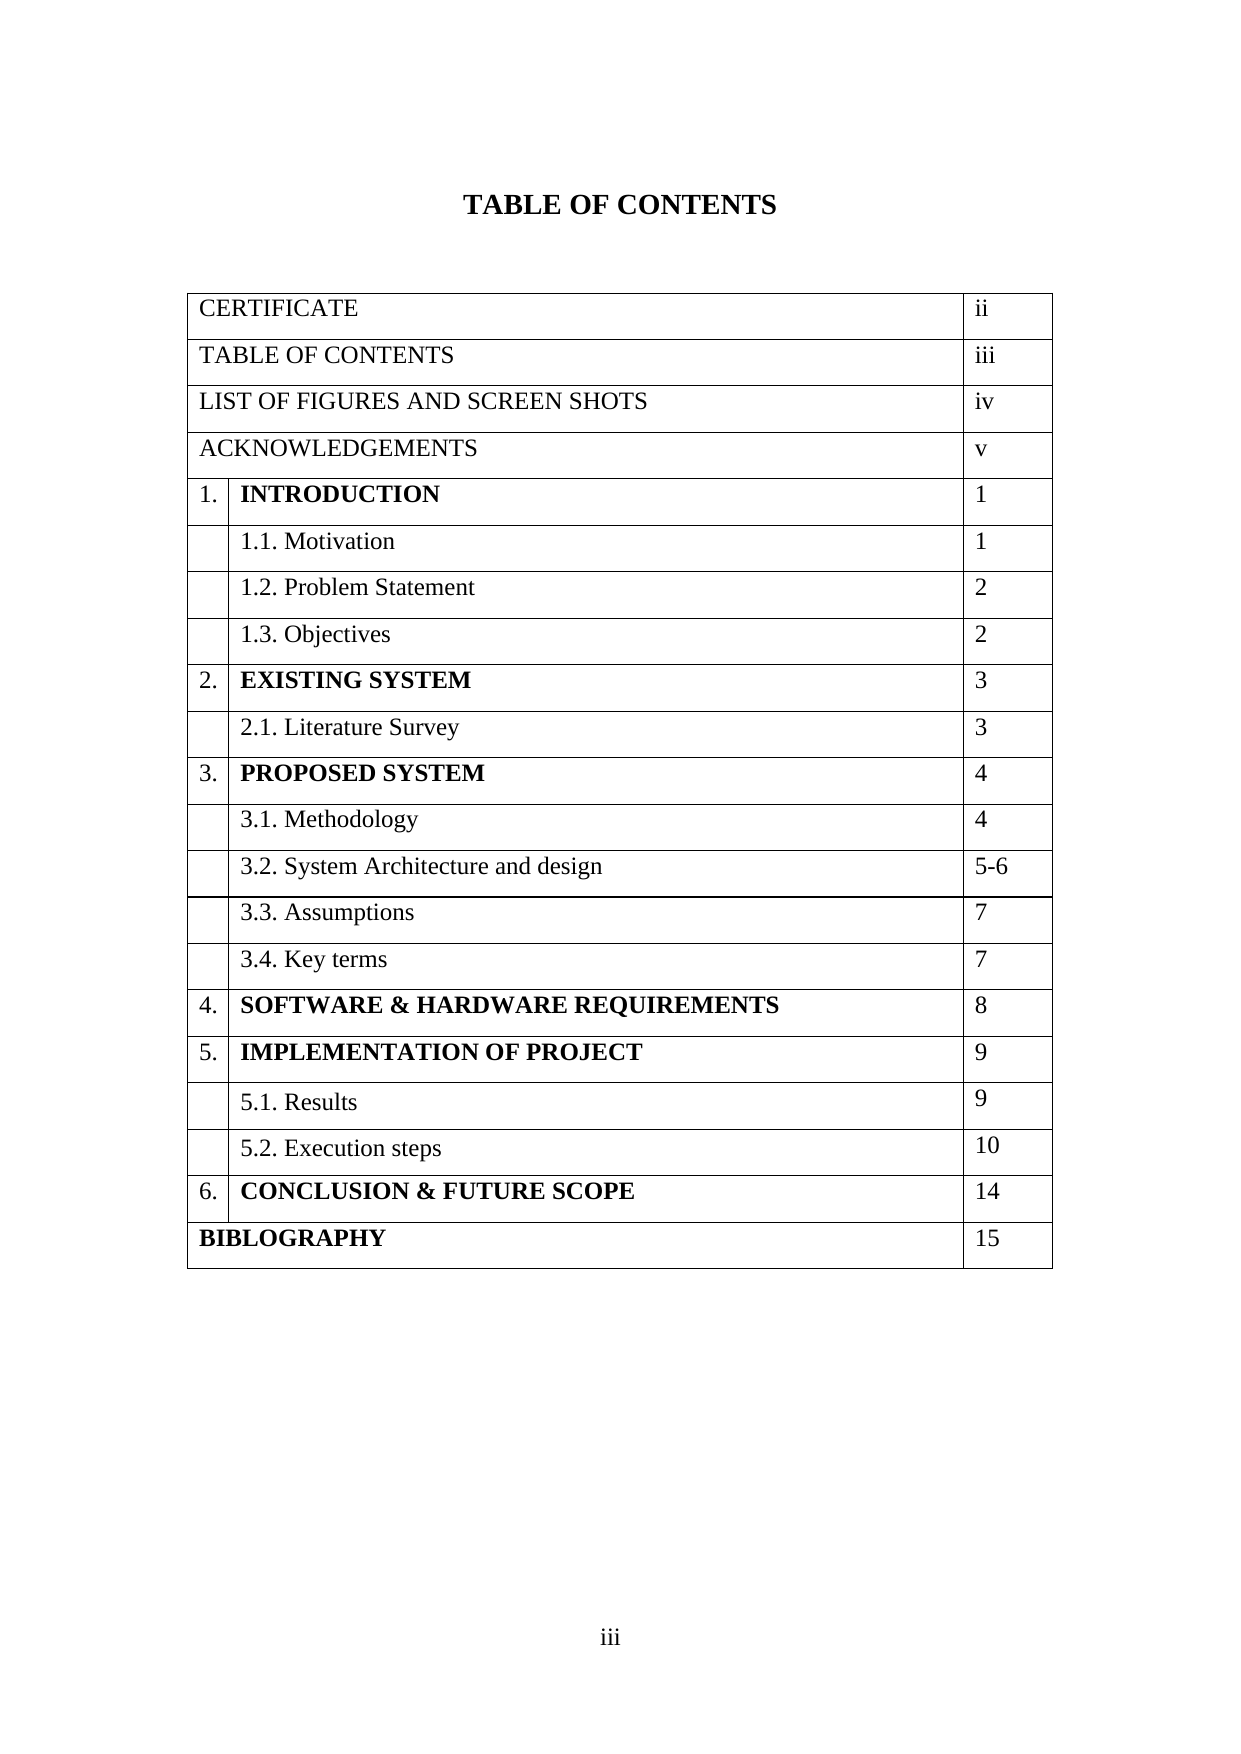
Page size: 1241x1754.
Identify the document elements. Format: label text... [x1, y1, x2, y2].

table_cell 3 [964, 665, 1052, 711]
table_cell SOFTWARE & HARDWARE REQUIREMENTS [229, 990, 963, 1036]
table_cell IMPLEMENTATION OF PROJECT [229, 1037, 963, 1082]
table_cell iv [964, 386, 1052, 432]
table_cell 7 [964, 944, 1052, 989]
text TABLE OF CONTENTS [187, 187, 1053, 221]
table_cell 3.4. Key terms [229, 944, 963, 989]
table_cell 3.2. System Architecture and design [229, 851, 963, 896]
table_cell 4. [188, 990, 228, 1036]
table_cell 4 [964, 758, 1052, 803]
table_cell 2 [964, 619, 1052, 664]
table_cell [188, 526, 228, 571]
table_cell 3.1. Methodology [229, 805, 963, 850]
table_cell [188, 572, 228, 618]
table_header ii [964, 294, 1052, 339]
table_cell 10 [964, 1130, 1052, 1175]
table_cell 3 [964, 712, 1052, 757]
table_cell v [964, 433, 1052, 478]
table_cell 5-6 [964, 851, 1052, 896]
table_cell 1 [964, 479, 1052, 525]
table_cell 14 [964, 1176, 1052, 1222]
table_cell 3.3. Assumptions [229, 898, 963, 943]
table_cell 1.3. Objectives [229, 619, 963, 664]
table_cell [188, 619, 228, 664]
table_cell 8 [964, 990, 1052, 1036]
table_cell 1.1. Motivation [229, 526, 963, 571]
table_cell [188, 1083, 228, 1129]
table_cell 5.1. Results [229, 1083, 963, 1129]
table_header CERTIFICATE [188, 294, 963, 339]
table_cell 4 [964, 805, 1052, 850]
table_cell 2. [188, 665, 228, 711]
table_cell 2 [964, 572, 1052, 618]
table_cell [188, 898, 228, 943]
table_cell iii [964, 340, 1052, 385]
table_cell CONCLUSION & FUTURE SCOPE [229, 1176, 963, 1222]
table_cell [188, 851, 228, 896]
table_cell 5.2. Execution steps [229, 1130, 963, 1175]
table_cell PROPOSED SYSTEM [229, 758, 963, 803]
table_cell 1. [188, 479, 228, 525]
table_cell 1 [964, 526, 1052, 571]
table_cell 1.2. Problem Statement [229, 572, 963, 618]
table_cell 15 [964, 1223, 1052, 1268]
table_cell 6. [188, 1176, 228, 1222]
table_cell 5. [188, 1037, 228, 1082]
table_cell EXISTING SYSTEM [229, 665, 963, 711]
table_cell BIBLOGRAPHY [188, 1223, 963, 1268]
table_cell [188, 1130, 228, 1175]
table_cell TABLE OF CONTENTS [188, 340, 963, 385]
table_cell 7 [964, 898, 1052, 943]
table_cell 9 [964, 1083, 1052, 1129]
table_cell [188, 944, 228, 989]
table_cell ACKNOWLEDGEMENTS [188, 433, 963, 478]
table_cell LIST OF FIGURES AND SCREEN SHOTS [188, 386, 963, 432]
table_cell INTRODUCTION [229, 479, 963, 525]
table_cell 3. [188, 758, 228, 803]
table_cell [188, 805, 228, 850]
table_cell 9 [964, 1037, 1052, 1082]
table_cell 2.1. Literature Survey [229, 712, 963, 757]
table_cell [188, 712, 228, 757]
